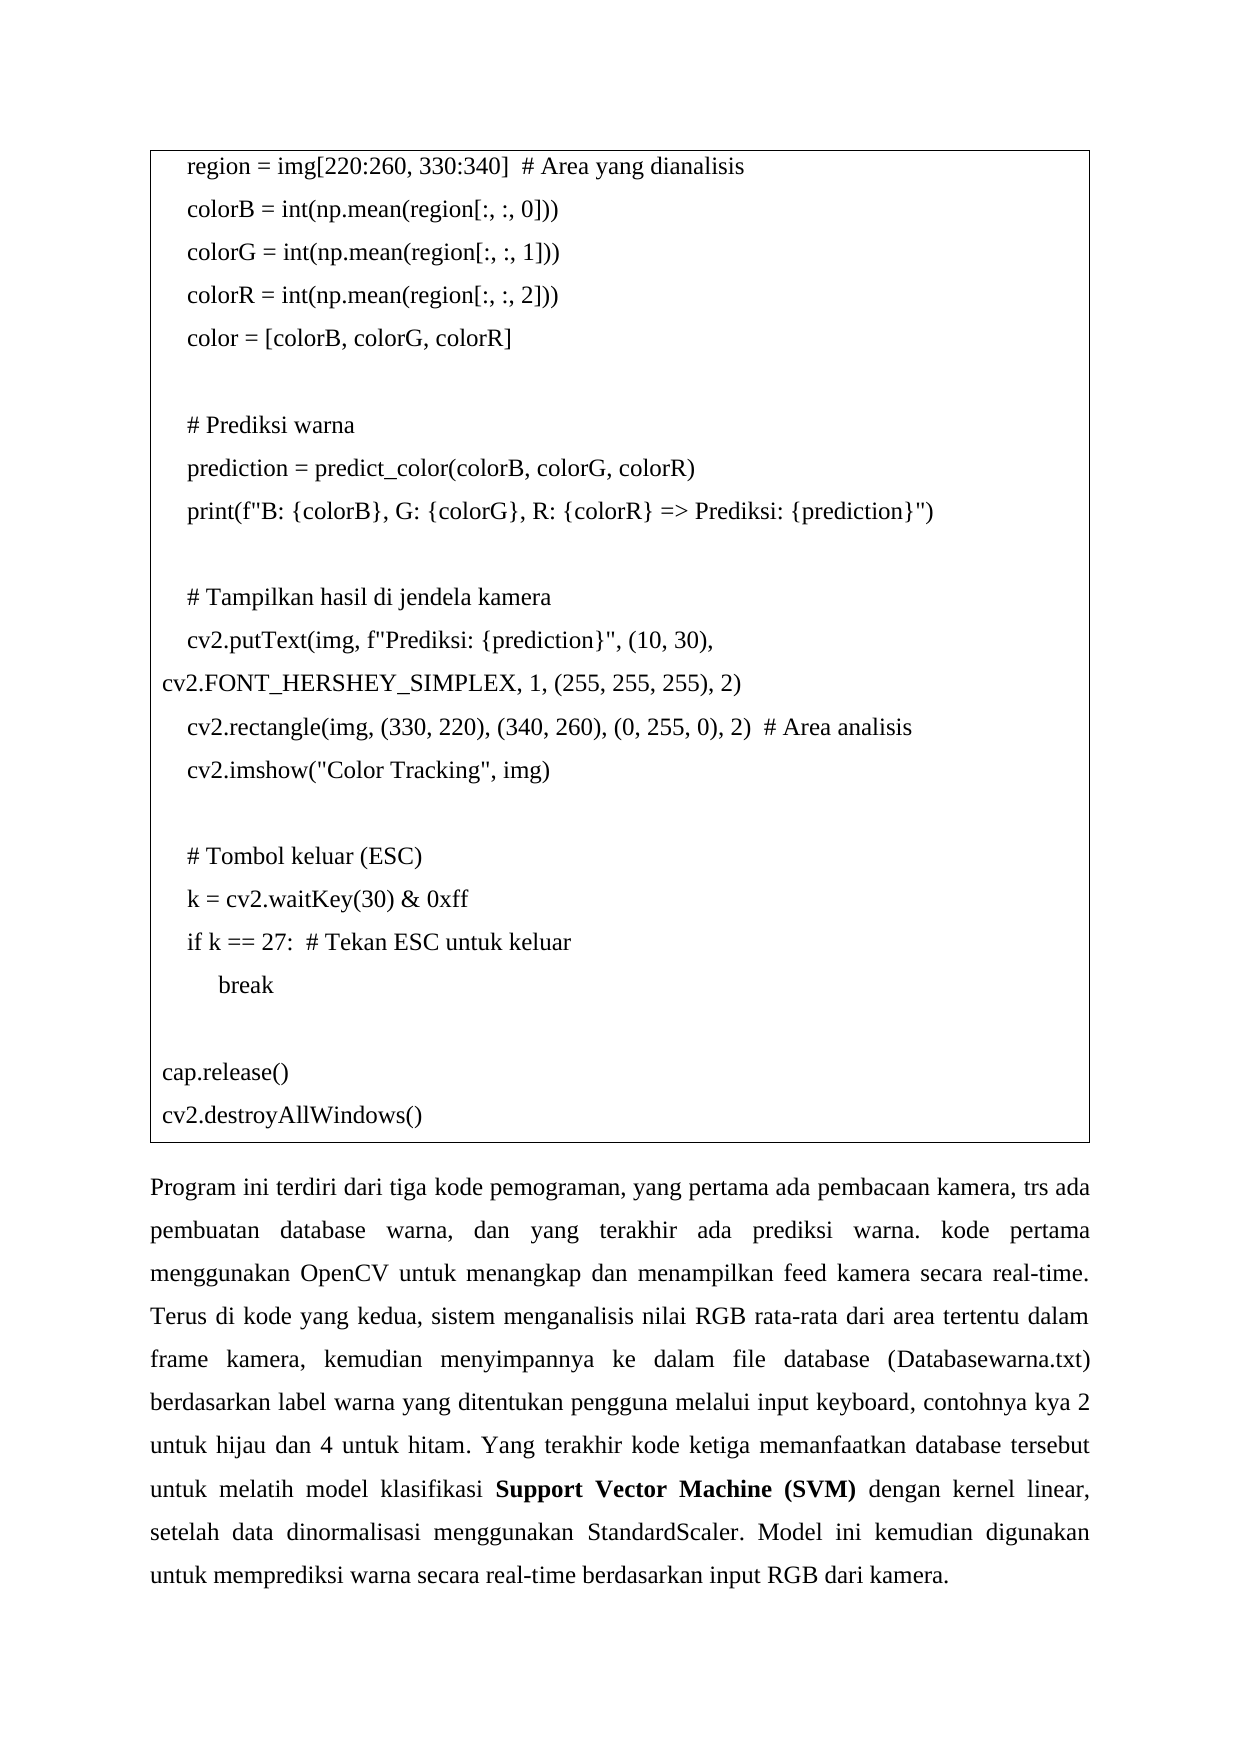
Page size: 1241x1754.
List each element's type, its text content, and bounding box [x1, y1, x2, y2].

text Program ini terdiri dari tiga kode pemograman, yang pertama ada pembacaan kamera, trs ada pembuatan database warna, dan yang terakhir ada prediksi warna. kode pertama menggunakan OpenCV untuk menangkap dan menampilkan feed kamera secara real-time. Terus di kode yang kedua, sistem menganalisis nilai RGB rata-rata dari area tertentu dalam frame kamera, kemudian menyimpannya ke dalam file database (Databasewarna.txt) berdasarkan label warna yang ditentukan pengguna melalui input keyboard, contohnya kya 2 untuk hijau dan 4 untuk hitam. Yang terakhir kode ketiga memanfaatkan database tersebut untuk melatih model klasifikasi Support Vector Machine (SVM) dengan kernel linear, setelah data dinormalisasi menggunakan StandardScaler. Model ini kemudian digunakan untuk memprediksi warna secara real-time berdasarkan input RGB dari kamera. [150, 1172, 1090, 1589]
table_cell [151, 151, 1089, 1142]
